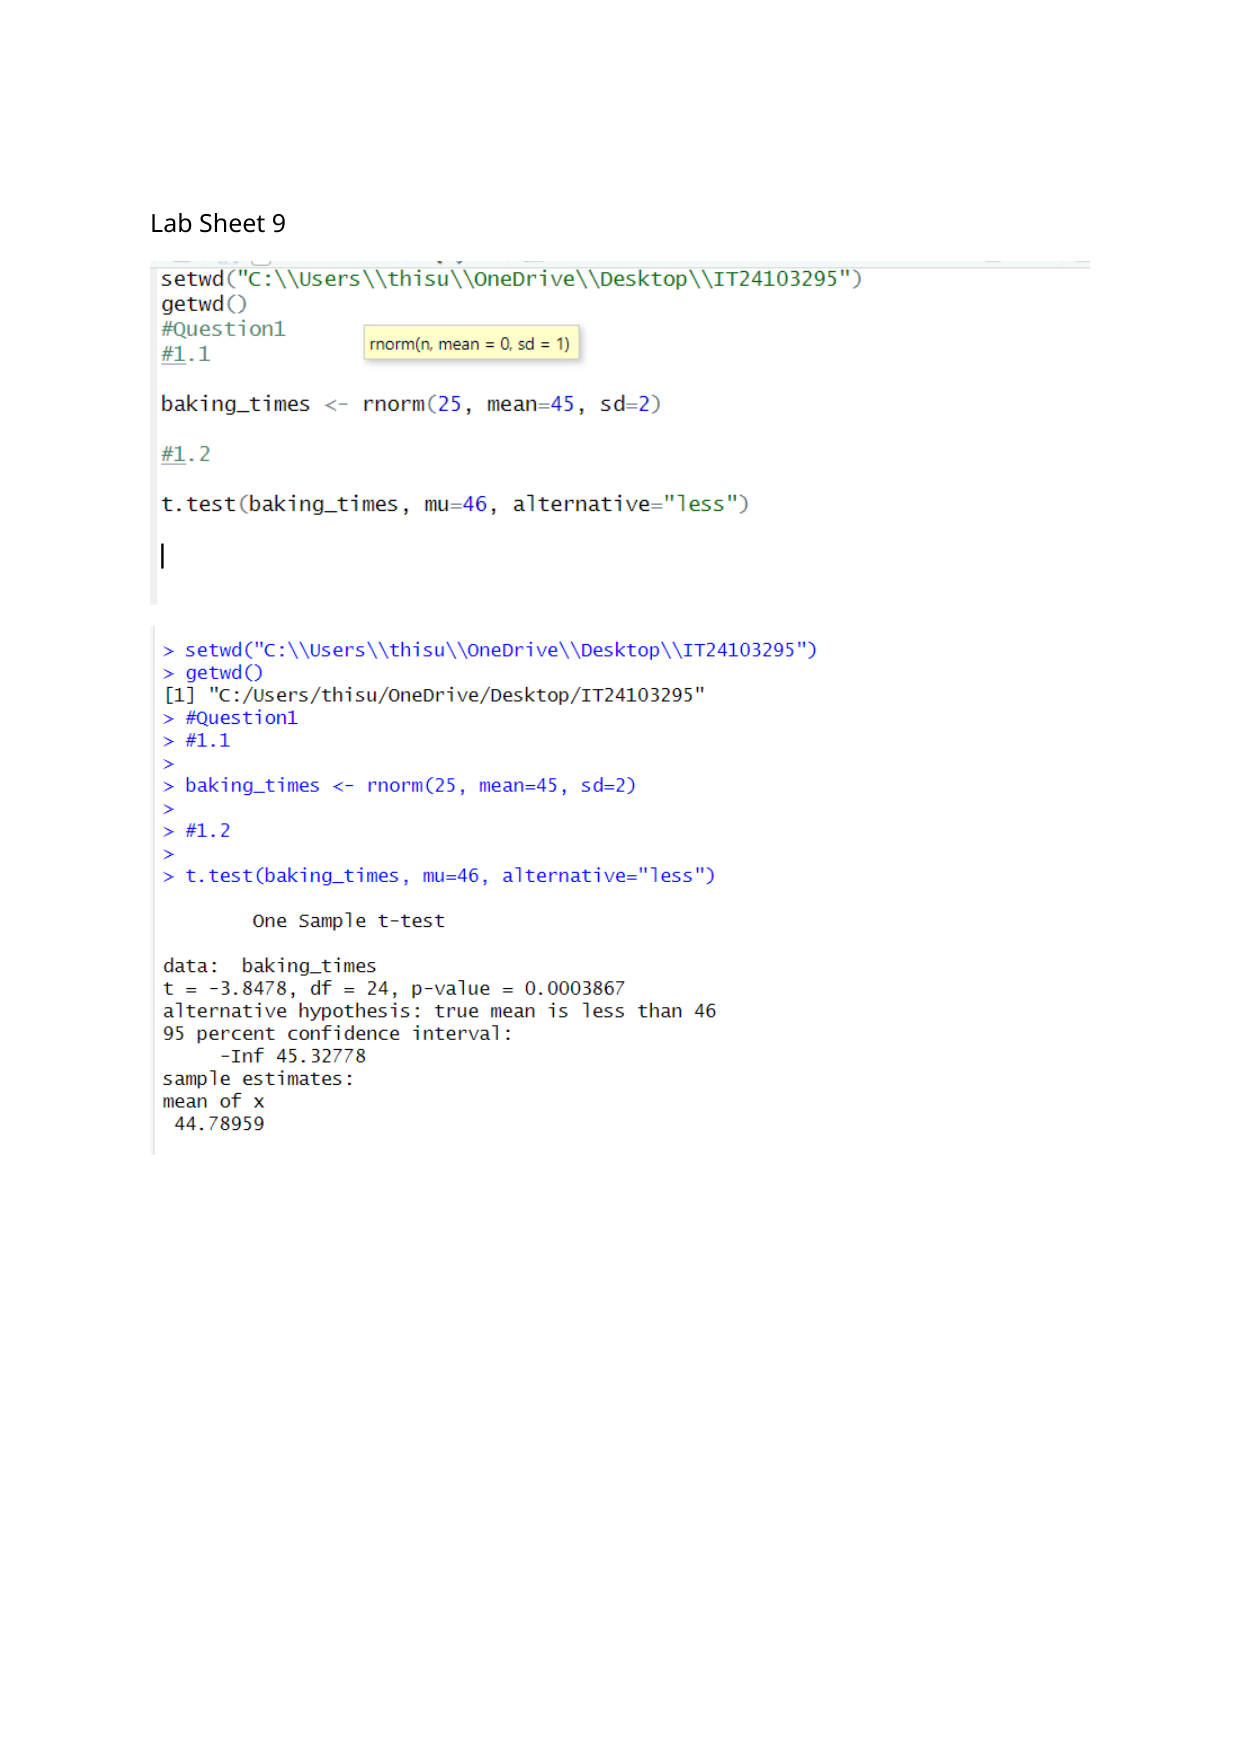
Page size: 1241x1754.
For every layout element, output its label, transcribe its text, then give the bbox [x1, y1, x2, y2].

picture [150, 626, 1091, 1155]
text Lab Sheet 9 [150, 206, 1090, 240]
picture [150, 261, 1091, 605]
